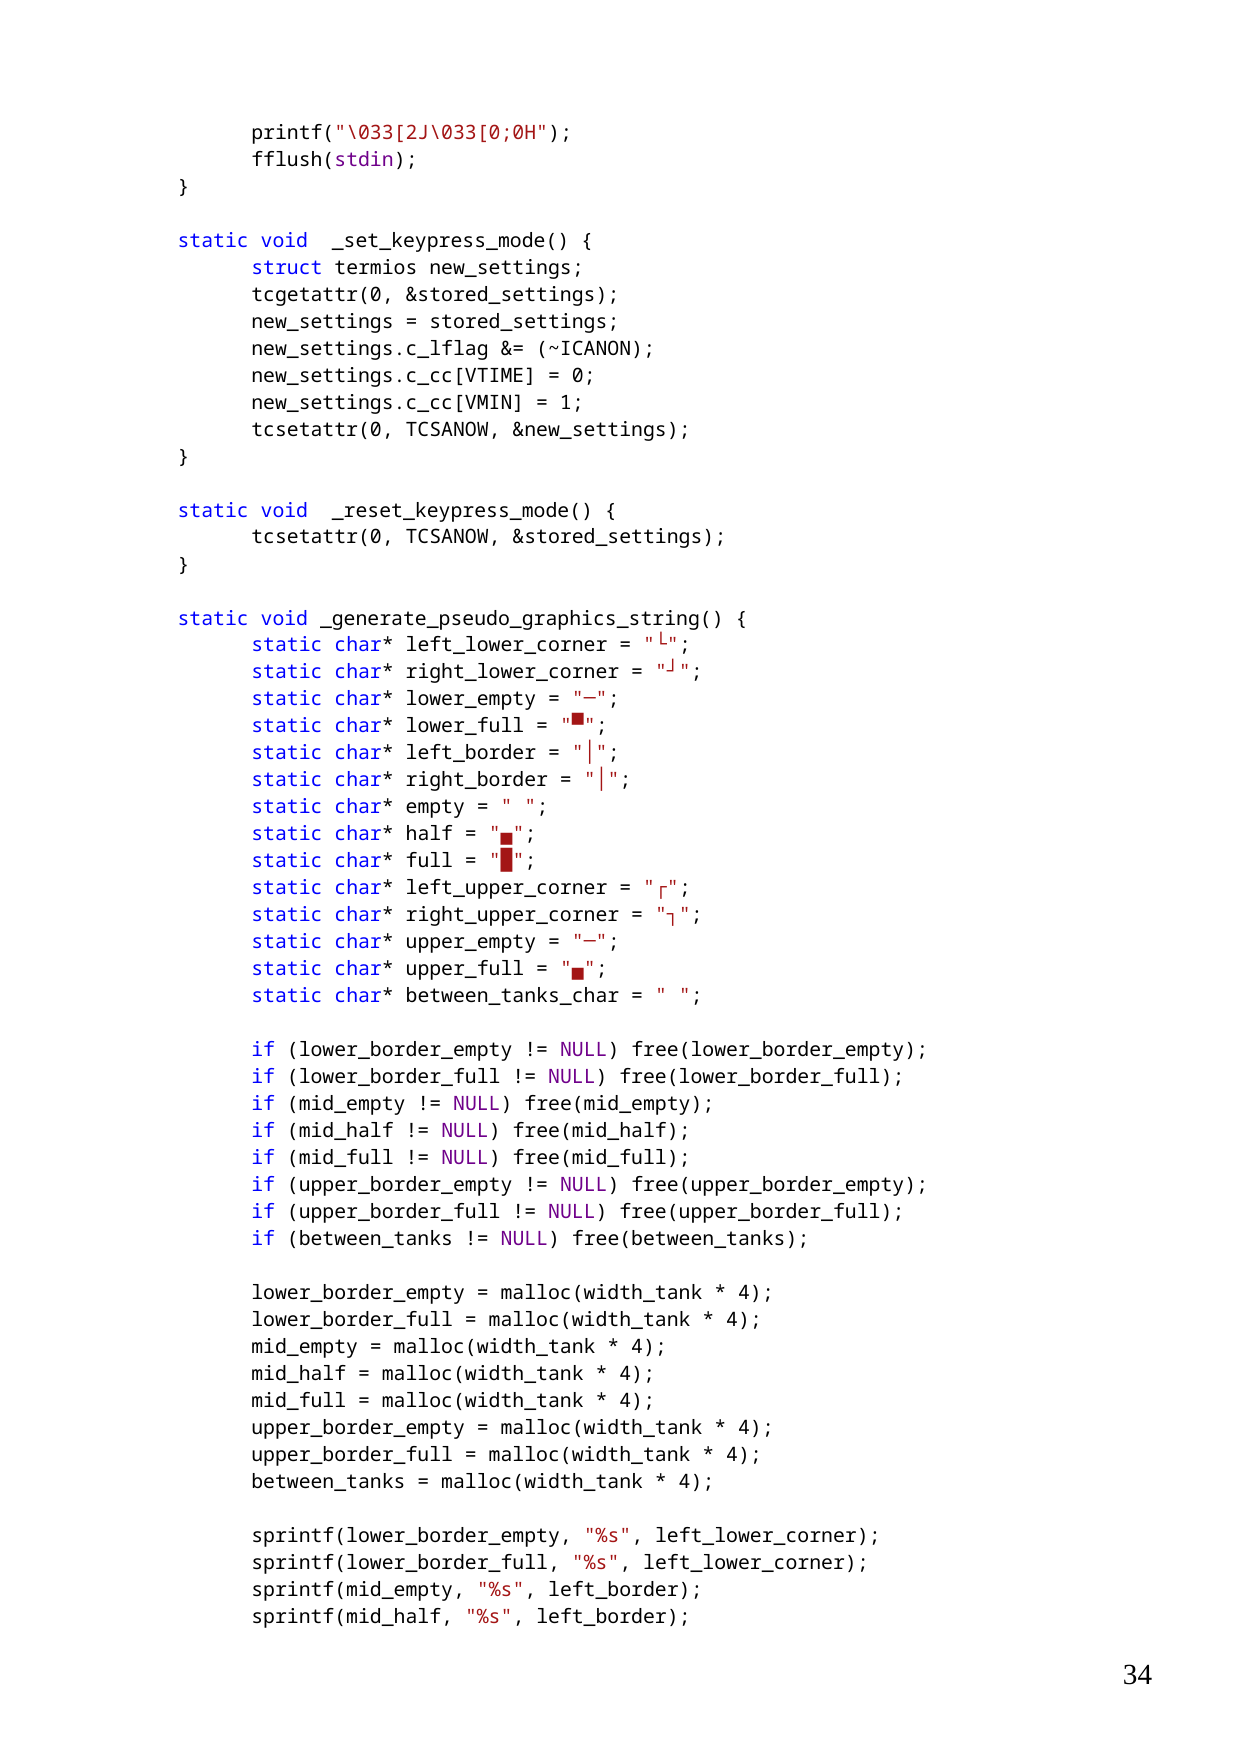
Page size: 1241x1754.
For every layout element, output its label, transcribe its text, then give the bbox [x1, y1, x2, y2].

text if (mid_half != NULL) free(mid_half); [177, 1116, 1152, 1143]
text mid_empty = malloc(width_tank * 4); [177, 1332, 1152, 1359]
text static char* left_upper_corner = "┌"; [177, 873, 1152, 901]
text } [177, 442, 1152, 469]
text new_settings.c_cc[VTIME] = 0; [177, 361, 1152, 388]
text new_settings.c_lflag &= (~ICANON); [177, 334, 1152, 361]
text static char* right_upper_corner = "┐"; [177, 901, 1152, 927]
text static void _reset_keypress_mode() { [177, 496, 1152, 523]
text } [177, 172, 1152, 199]
text new_settings.c_cc[VMIN] = 1; [177, 388, 1152, 415]
text static void _generate_pseudo_graphics_string() { [177, 604, 1152, 631]
text static char* right_border = "│"; [177, 766, 1152, 793]
text sprintf(lower_border_empty, "%s", left_lower_corner); [177, 1521, 1152, 1548]
text mid_full = malloc(width_tank * 4); [177, 1386, 1152, 1413]
text upper_border_empty = malloc(width_tank * 4); [177, 1413, 1152, 1440]
text if (upper_border_empty != NULL) free(upper_border_empty); [177, 1170, 1152, 1197]
text sprintf(mid_empty, "%s", left_border); [177, 1575, 1152, 1602]
text if (mid_full != NULL) free(mid_full); [177, 1143, 1152, 1170]
text static char* upper_full = "▄"; [177, 954, 1152, 981]
text tcgetattr(0, &stored_settings); [177, 280, 1152, 307]
text static void _set_keypress_mode() { [177, 226, 1152, 253]
text static char* left_lower_corner = "└"; [177, 631, 1152, 658]
text if (lower_border_empty != NULL) free(lower_border_empty); [177, 1035, 1152, 1062]
text static char* lower_empty = "─"; [177, 685, 1152, 712]
text if (between_tanks != NULL) free(between_tanks); [177, 1224, 1152, 1251]
text tcsetattr(0, TCSANOW, &new_settings); [177, 415, 1152, 442]
text printf("\033[2J\033[0;0H"); [177, 118, 1152, 145]
text mid_half = malloc(width_tank * 4); [177, 1359, 1152, 1386]
text if (mid_empty != NULL) free(mid_empty); [177, 1089, 1152, 1116]
text static char* right_lower_corner = "┘"; [177, 658, 1152, 685]
text static char* between_tanks_char = " "; [177, 981, 1152, 1008]
text static char* empty = " "; [177, 793, 1152, 819]
text static char* full = "█"; [177, 847, 1152, 873]
text } [177, 550, 1152, 577]
text new_settings = stored_settings; [177, 307, 1152, 334]
text static char* lower_full = "▀"; [177, 712, 1152, 739]
text lower_border_full = malloc(width_tank * 4); [177, 1305, 1152, 1332]
text upper_border_full = malloc(width_tank * 4); [177, 1440, 1152, 1467]
text static char* upper_empty = "─"; [177, 927, 1152, 954]
text static char* left_border = "│"; [177, 739, 1152, 766]
text between_tanks = malloc(width_tank * 4); [177, 1467, 1152, 1494]
text if (upper_border_full != NULL) free(upper_border_full); [177, 1197, 1152, 1224]
text sprintf(mid_half, "%s", left_border); [177, 1602, 1152, 1629]
text fflush(stdin); [177, 145, 1152, 172]
text tcsetattr(0, TCSANOW, &stored_settings); [177, 523, 1152, 550]
text struct termios new_settings; [177, 253, 1152, 280]
text if (lower_border_full != NULL) free(lower_border_full); [177, 1062, 1152, 1089]
text lower_border_empty = malloc(width_tank * 4); [177, 1278, 1152, 1305]
text static char* half = "▄"; [177, 819, 1152, 847]
text sprintf(lower_border_full, "%s", left_lower_corner); [177, 1548, 1152, 1575]
